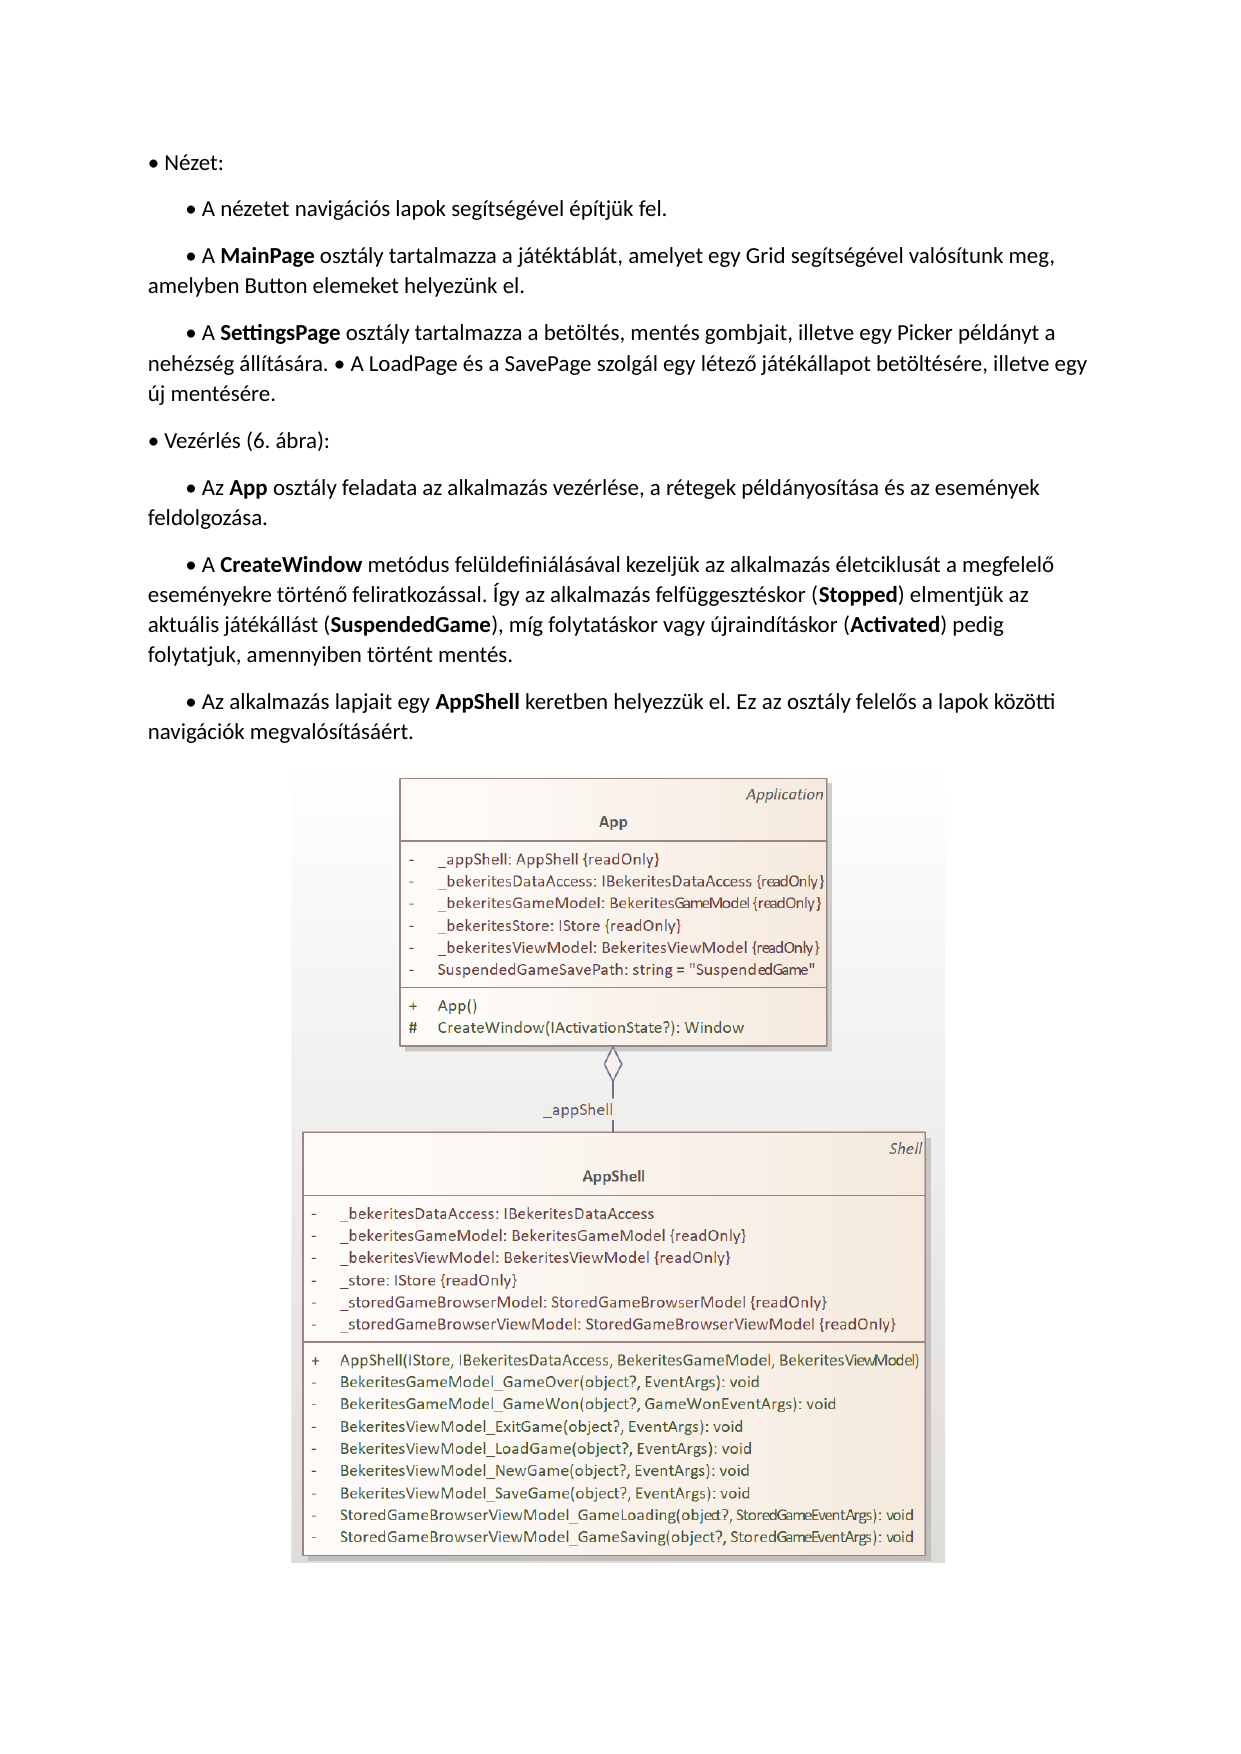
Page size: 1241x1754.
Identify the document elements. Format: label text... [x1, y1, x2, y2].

text • A SettingsPage osztály tartalmazza a betöltés, mentés gombjait, illetve egy Picker példányt a nehézség állítására. • A LoadPage és a SavePage szolgál egy létező játékállapot betöltésére, illetve egy új mentésére. [148, 318, 1093, 407]
text • Vezérlés (6. ábra): [148, 426, 1093, 454]
picture [291, 764, 946, 1563]
text • Nézet: [148, 148, 1093, 176]
text • A nézetet navigációs lapok segítségével építjük fel. [148, 194, 1093, 222]
text • A CreateWindow metódus felüldefiniálásával kezeljük az alkalmazás életciklusát a megfelelő eseményekre történő feliratkozással. Így az alkalmazás felfüggesztéskor (Stopped) elmentjük az aktuális játékállást (SuspendedGame), míg folytatáskor vagy újraindításkor (Activated) pedig folytatjuk, amennyiben történt mentés. [148, 550, 1093, 668]
text • Az App osztály feladata az alkalmazás vezérlése, a rétegek példányosítása és az események feldolgozása. [148, 473, 1093, 531]
text • A MainPage osztály tartalmazza a játéktáblát, amelyet egy Grid segítségével valósítunk meg, amelyben Button elemeket helyezünk el. [148, 241, 1093, 299]
text • Az alkalmazás lapjait egy AppShell keretben helyezzük el. Ez az osztály felelős a lapok közötti navigációk megvalósításáért. [148, 687, 1093, 745]
